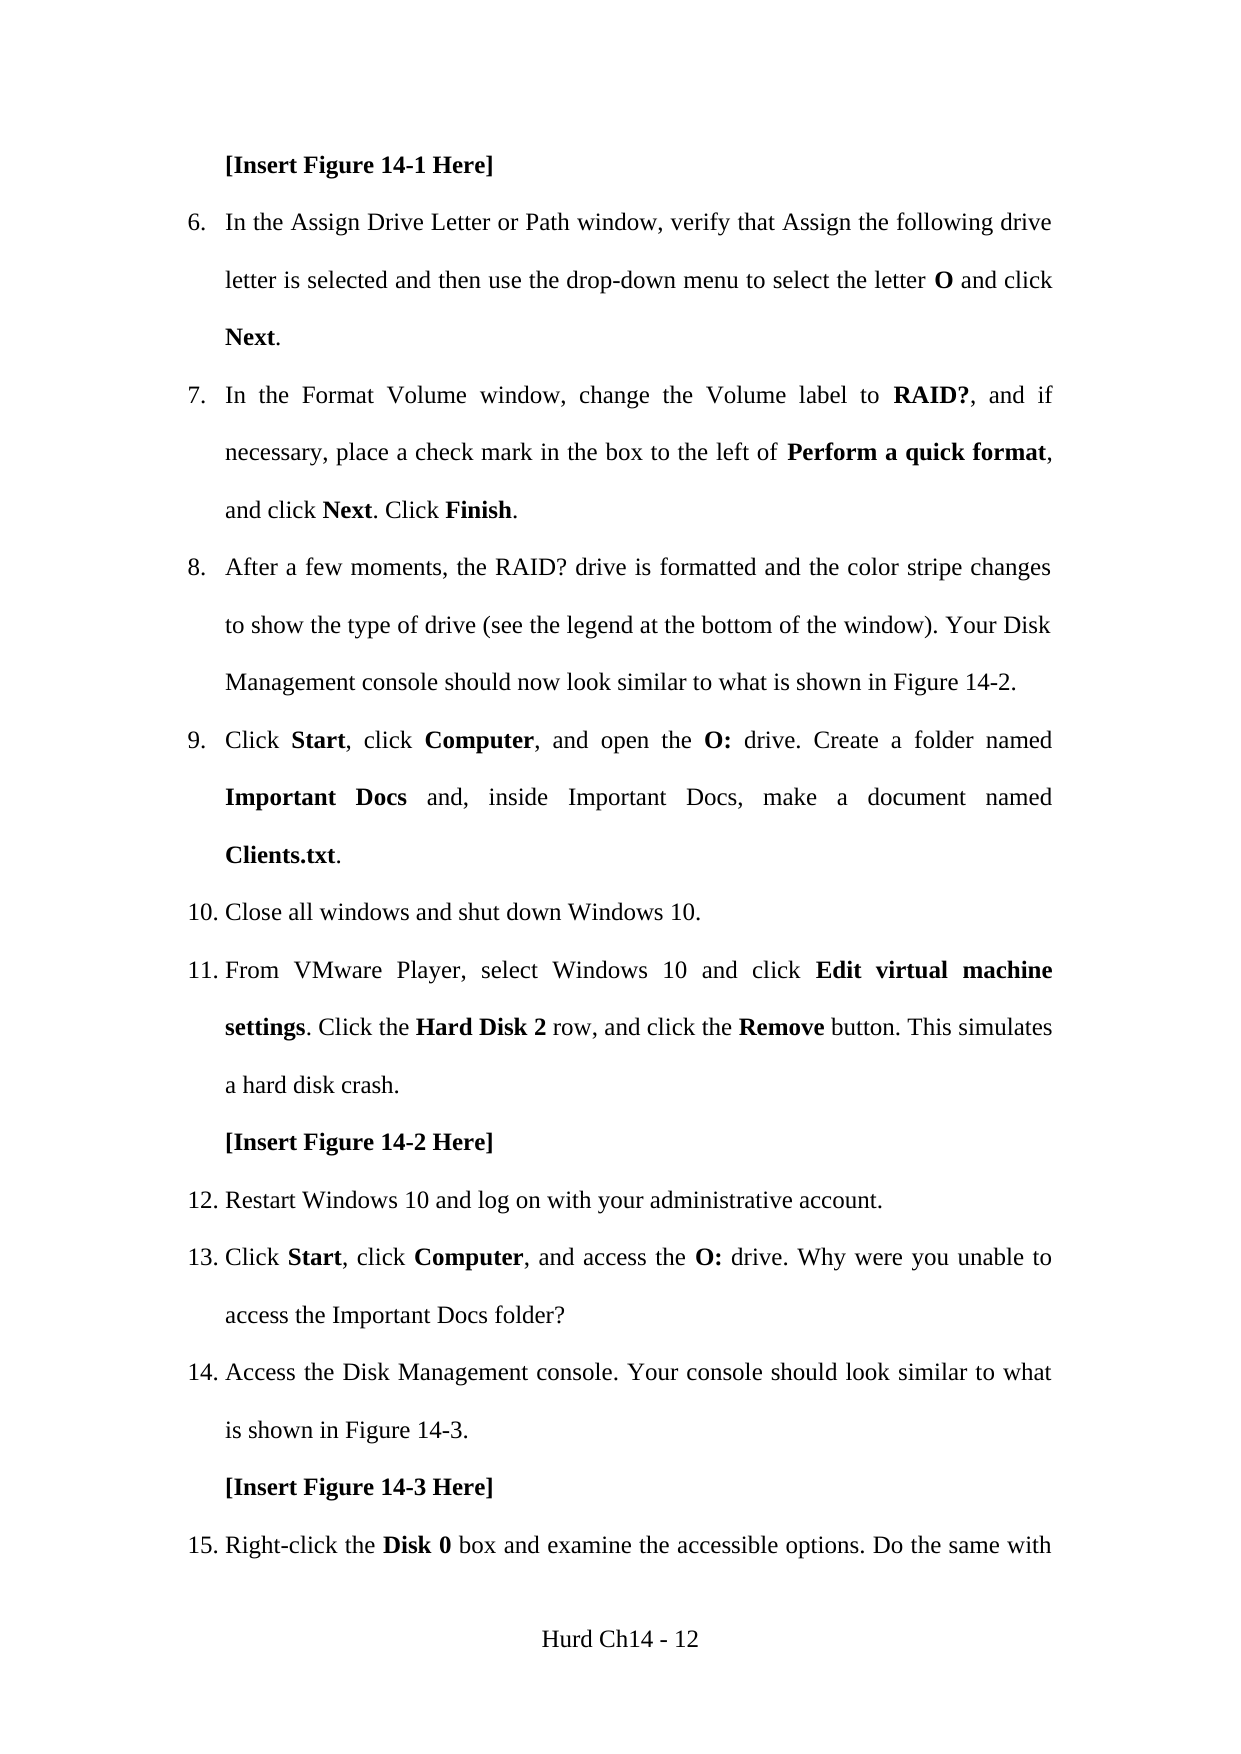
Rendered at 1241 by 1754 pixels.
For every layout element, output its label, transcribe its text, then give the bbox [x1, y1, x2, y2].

text [Insert Figure 14-3 Here] [225, 1472, 1053, 1501]
text [Insert Figure 14-1 Here] [225, 150, 1053, 179]
list From VMware Player, select Windows 10 and click Edit virtual machine settings. Click the Hard Disk 2 row, and click the Remove button. This simulates a hard disk crash. [187, 955, 1053, 1099]
list In the Format Volume window, change the Volume label to RAID?, and if necessary, place a check mark in the box to the left of Perform a quick format, and click Next. Click Finish. [187, 380, 1053, 524]
list In the Assign Drive Letter or Path window, verify that Assign the following drive letter is selected and then use the drop-down menu to select the letter O and click Next. [187, 207, 1053, 351]
list After a few moments, the RAID? drive is formatted and the color stripe changes to show the type of drive (see the legend at the bottom of the window). Your Disk Management console should now look similar to what is shown in Figure 14-2. [187, 552, 1053, 696]
list Close all windows and shut down Windows 10. [187, 897, 1053, 926]
text [Insert Figure 14-2 Here] [225, 1127, 1053, 1156]
list Access the Disk Management console. Your console should look similar to what is shown in Figure 14-3. [187, 1357, 1053, 1444]
list Click Start, click Computer, and open the O: drive. Create a folder named Important Docs and, inside Important Docs, make a document named Clients.txt. [187, 725, 1053, 869]
list Restart Windows 10 and log on with your administrative account. [187, 1185, 1053, 1214]
list Click Start, click Computer, and access the O: drive. Why were you unable to access the Important Docs folder? [187, 1242, 1053, 1329]
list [187, 1530, 1053, 1559]
